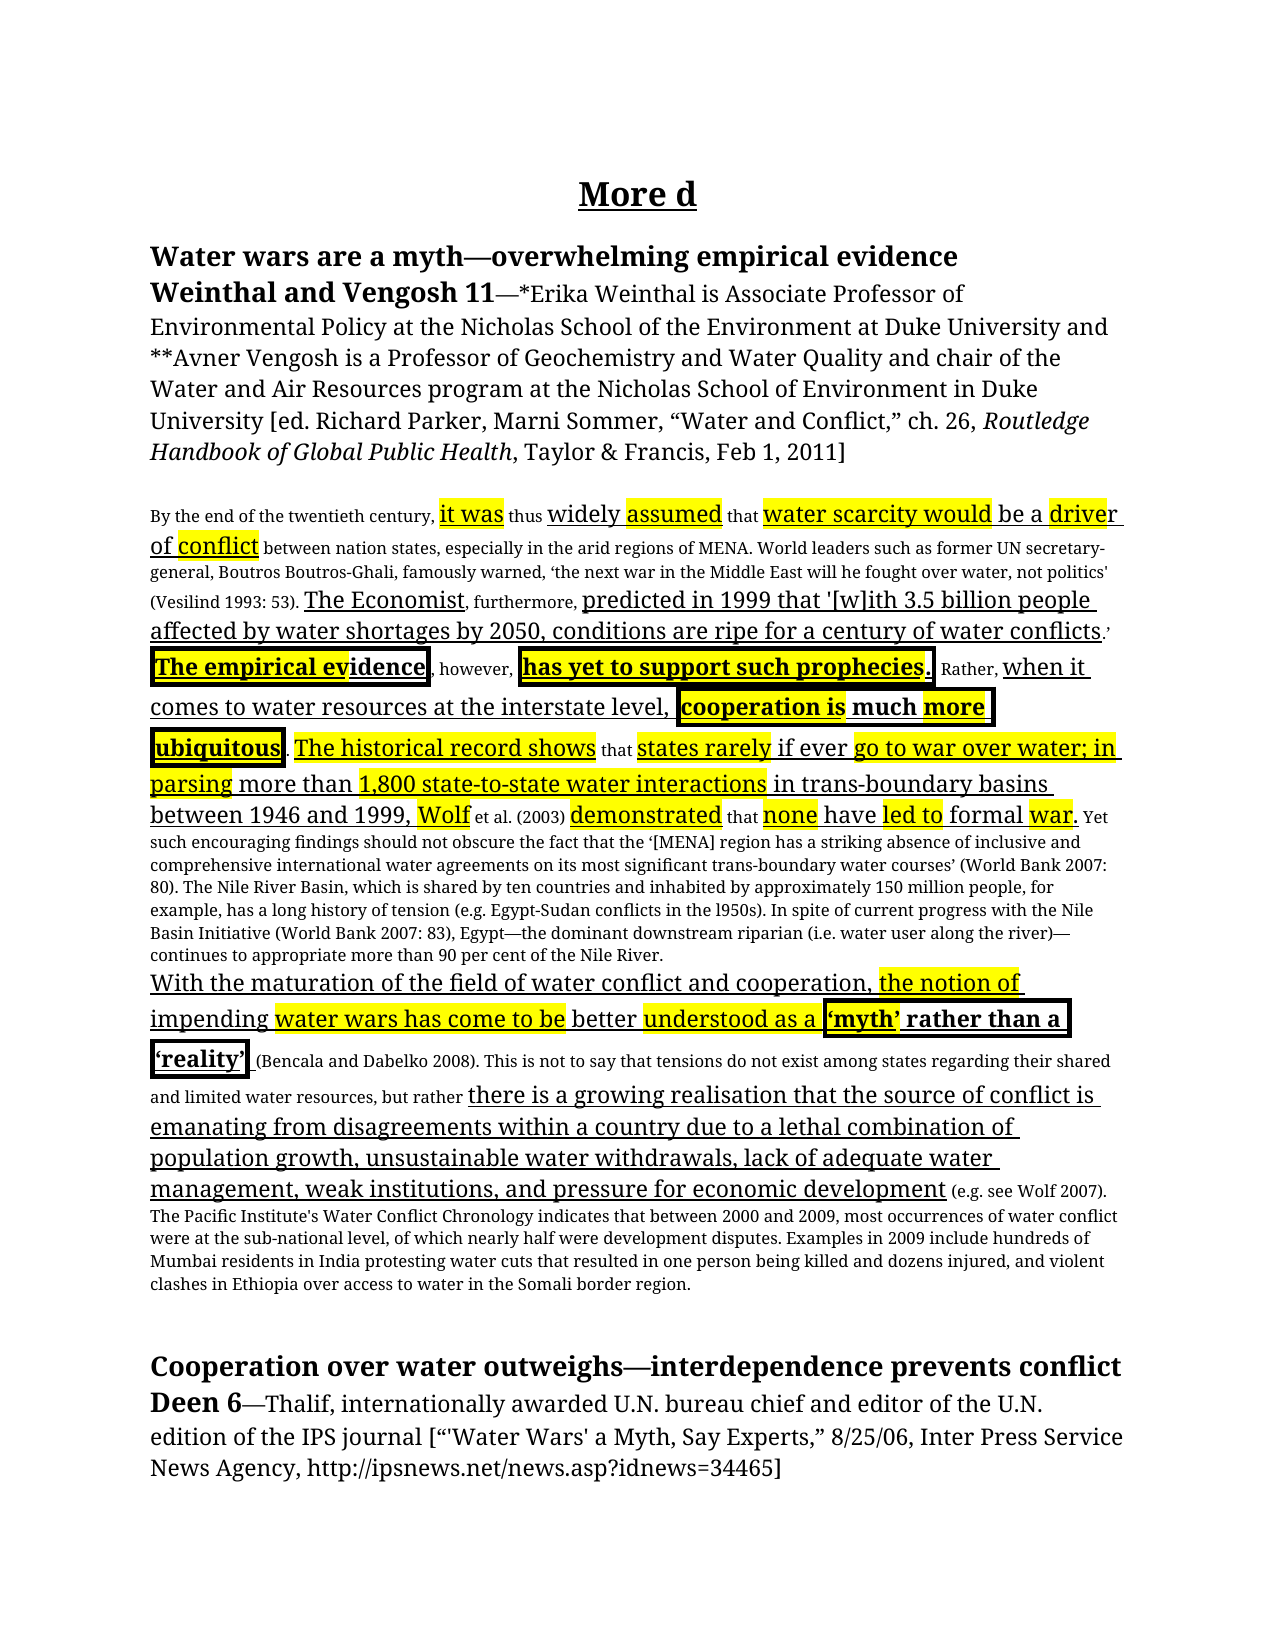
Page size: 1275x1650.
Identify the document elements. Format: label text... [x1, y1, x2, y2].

subtitle More d [150, 171, 1125, 216]
subtitle Water wars are a myth—overwhelming empirical evidence [150, 237, 1125, 274]
text By the end of the twentieth century, it was thus widely assumed that water scarcity would be a driver of conflict between nation states, especially in the arid regions of MENA. World leaders such as former UN secretary-general, Boutros Boutros-Ghali, famously warned, ‘the next war in the Middle East will he fought over water, not politics' (Vesilind 1993: 53). The Economist, furthermore, predicted in 1999 that '[w]ith 3.5 billion people affected by water shortages by 2050, conditions are ripe for a century of water conflicts.’ The empirical evidence, however, has yet to support such prophecies. Rather, when it comes to water resources at the interstate level, cooperation is much more ubiquitous. The historical record shows that states rarely if ever go to war over water; in parsing more than 1,800 state-to-state water interactions in trans-boundary basins between 1946 and 1999, Wolf et al. (2003) demonstrated that none have led to formal war. Yet such encouraging findings should not obscure the fact that the ‘[MENA] region has a striking absence of inclusive and comprehensive international water agreements on its most significant trans-boundary water courses’ (World Bank 2007: 80). The Nile River Basin, which is shared by ten countries and inhabited by approximately 150 million people, for example, has a long history of tension (e.g. Egypt-Sudan conflicts in the l950s). In spite of current progress with the Nile Basin Initiative (World Bank 2007: 83), Egypt—the dominant downstream riparian (i.e. water user along the river)—continues to appropriate more than 90 per cent of the Nile River. [150, 498, 1125, 967]
text Weinthal and Vengosh 11—*Erika Weinthal is Associate Professor of Environmental Policy at the Nicholas School of the Environment at Duke University and **Avner Vengosh is a Professor of Geochemistry and Water Quality and chair of the Water and Air Resources program at the Nicholas School of Environment in Duke University [ed. Richard Parker, Marni Sommer, “Water and Conflict,” ch. 26, Routledge Handbook of Global Public Health, Taylor & Francis, Feb 1, 2011] [150, 274, 1125, 467]
text Deen 6—Thalif, internationally awarded U.N. bureau chief and editor of the U.N. edition of the IPS journal [“'Water Wars' a Myth, Say Experts,” 8/25/06, Inter Press Service News Agency, http://ipsnews.net/news.asp?idnews=34465] [150, 1384, 1125, 1483]
subtitle Cooperation over water outweighs—interdependence prevents conflict [150, 1347, 1125, 1384]
text With the maturation of the field of water conflict and cooperation, the notion of impending water wars has come to be better understood as a ‘myth’ rather than a ‘reality’ (Bencala and Dabelko 2008). This is not to say that tensions do not exist among states regarding their shared and limited water resources, but rather there is a growing realisation that the source of conflict is emanating from disagreements within a country due to a lethal combination of population growth, unsustainable water withdrawals, lack of adequate water management, weak institutions, and pressure for economic development (e.g. see Wolf 2007). The Pacific Institute's Water Conflict Chronology indicates that between 2000 and 2009, most occurrences of water conflict were at the sub-national level, of which nearly half were development disputes. Examples in 2009 include hundreds of Mumbai residents in India protesting water cuts that resulted in one person being killed and dozens injured, and violent clashes in Ethiopia over access to water in the Somali border region. [150, 967, 1125, 1295]
